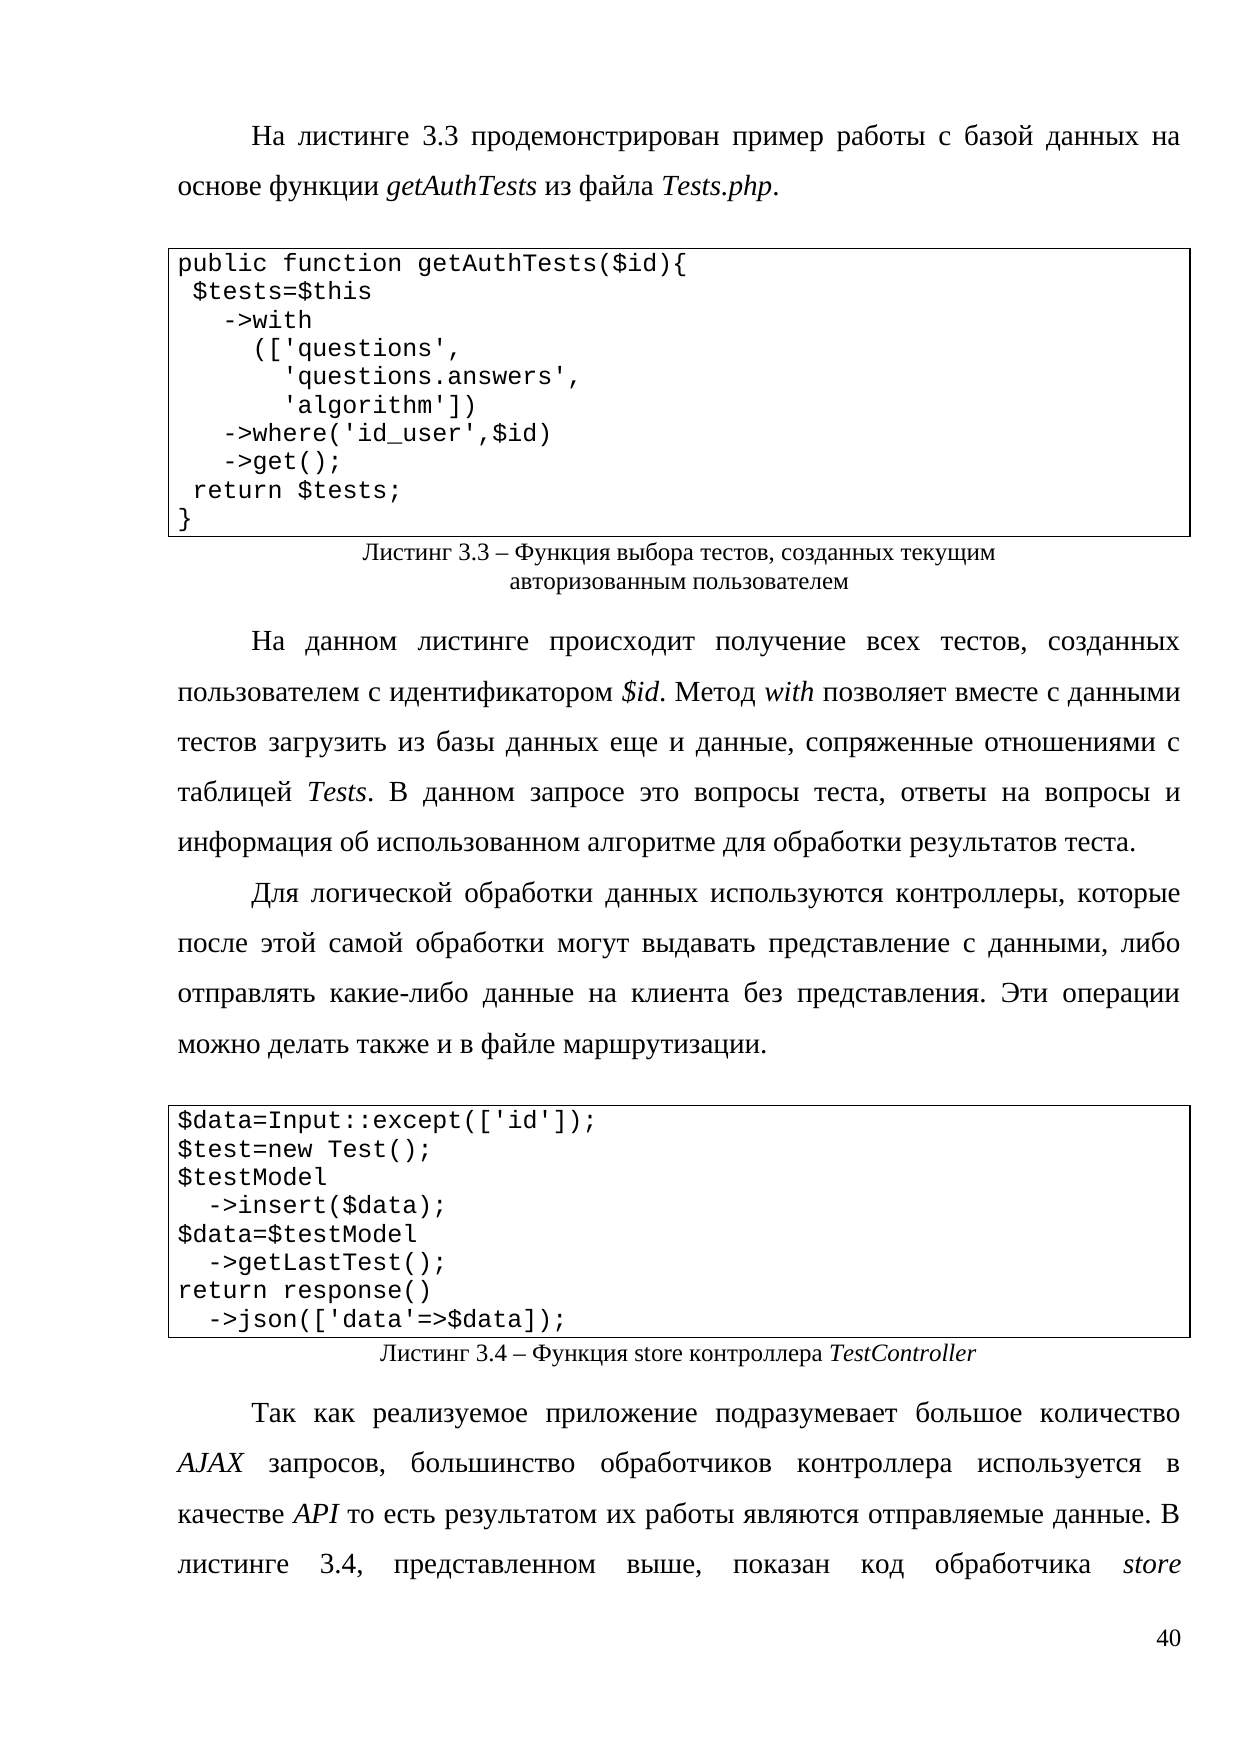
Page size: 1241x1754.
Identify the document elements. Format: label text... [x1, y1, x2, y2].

text На данном листинге происходит получение всех тестов, созданных пользователем с идентификатором $id. Метод with позволяет вместе с данными тестов загрузить из базы данных еще и данные, сопряженные отношениями с таблицей Tests. В данном запросе это вопросы теста, ответы на вопросы и информация об использованном алгоритме для обработки результатов теста. [177, 623, 1181, 858]
text ->json(['data'=>$data]); [169, 1303, 1189, 1337]
text ->getLastTest(); [177, 1250, 1181, 1278]
text 'questions.answers', [177, 364, 1181, 392]
text return response() [177, 1278, 1181, 1303]
text $testModel [177, 1165, 1181, 1193]
text Листинг 3.3 – Функция выбора тестов, созданных текущим [177, 537, 1181, 566]
text ->where('id_user',$id) [177, 421, 1181, 449]
text $data=$testModel [177, 1221, 1181, 1250]
text ->insert($data); [177, 1193, 1181, 1221]
text ->get(); [177, 449, 1181, 477]
text $data=Input::except(['id']); [169, 1106, 1189, 1136]
text (['questions', [177, 336, 1181, 364]
text Для логической обработки данных используются контроллеры, которые после этой самой обработки могут выдавать представление с данными, либо отправлять какие-либо данные на клиента без представления. Эти операции можно делать также и в файле маршрутизации. [177, 875, 1181, 1059]
text $test=new Test(); [177, 1136, 1181, 1165]
text На листинге 3.3 продемонстрирован пример работы с базой данных на основе функции getAuthTests из файла Tests.php. [177, 118, 1181, 202]
text return $tests; [177, 477, 1181, 502]
text авторизованным пользователем [177, 566, 1181, 594]
text 'algorithm']) [177, 392, 1181, 421]
text $tests=$this [177, 279, 1181, 307]
text public function getAuthTests($id){ [169, 249, 1189, 279]
text } [169, 502, 1189, 536]
text Листинг 3.4 – Функция store контроллера TestController [177, 1338, 1181, 1367]
text ->with [177, 307, 1181, 336]
